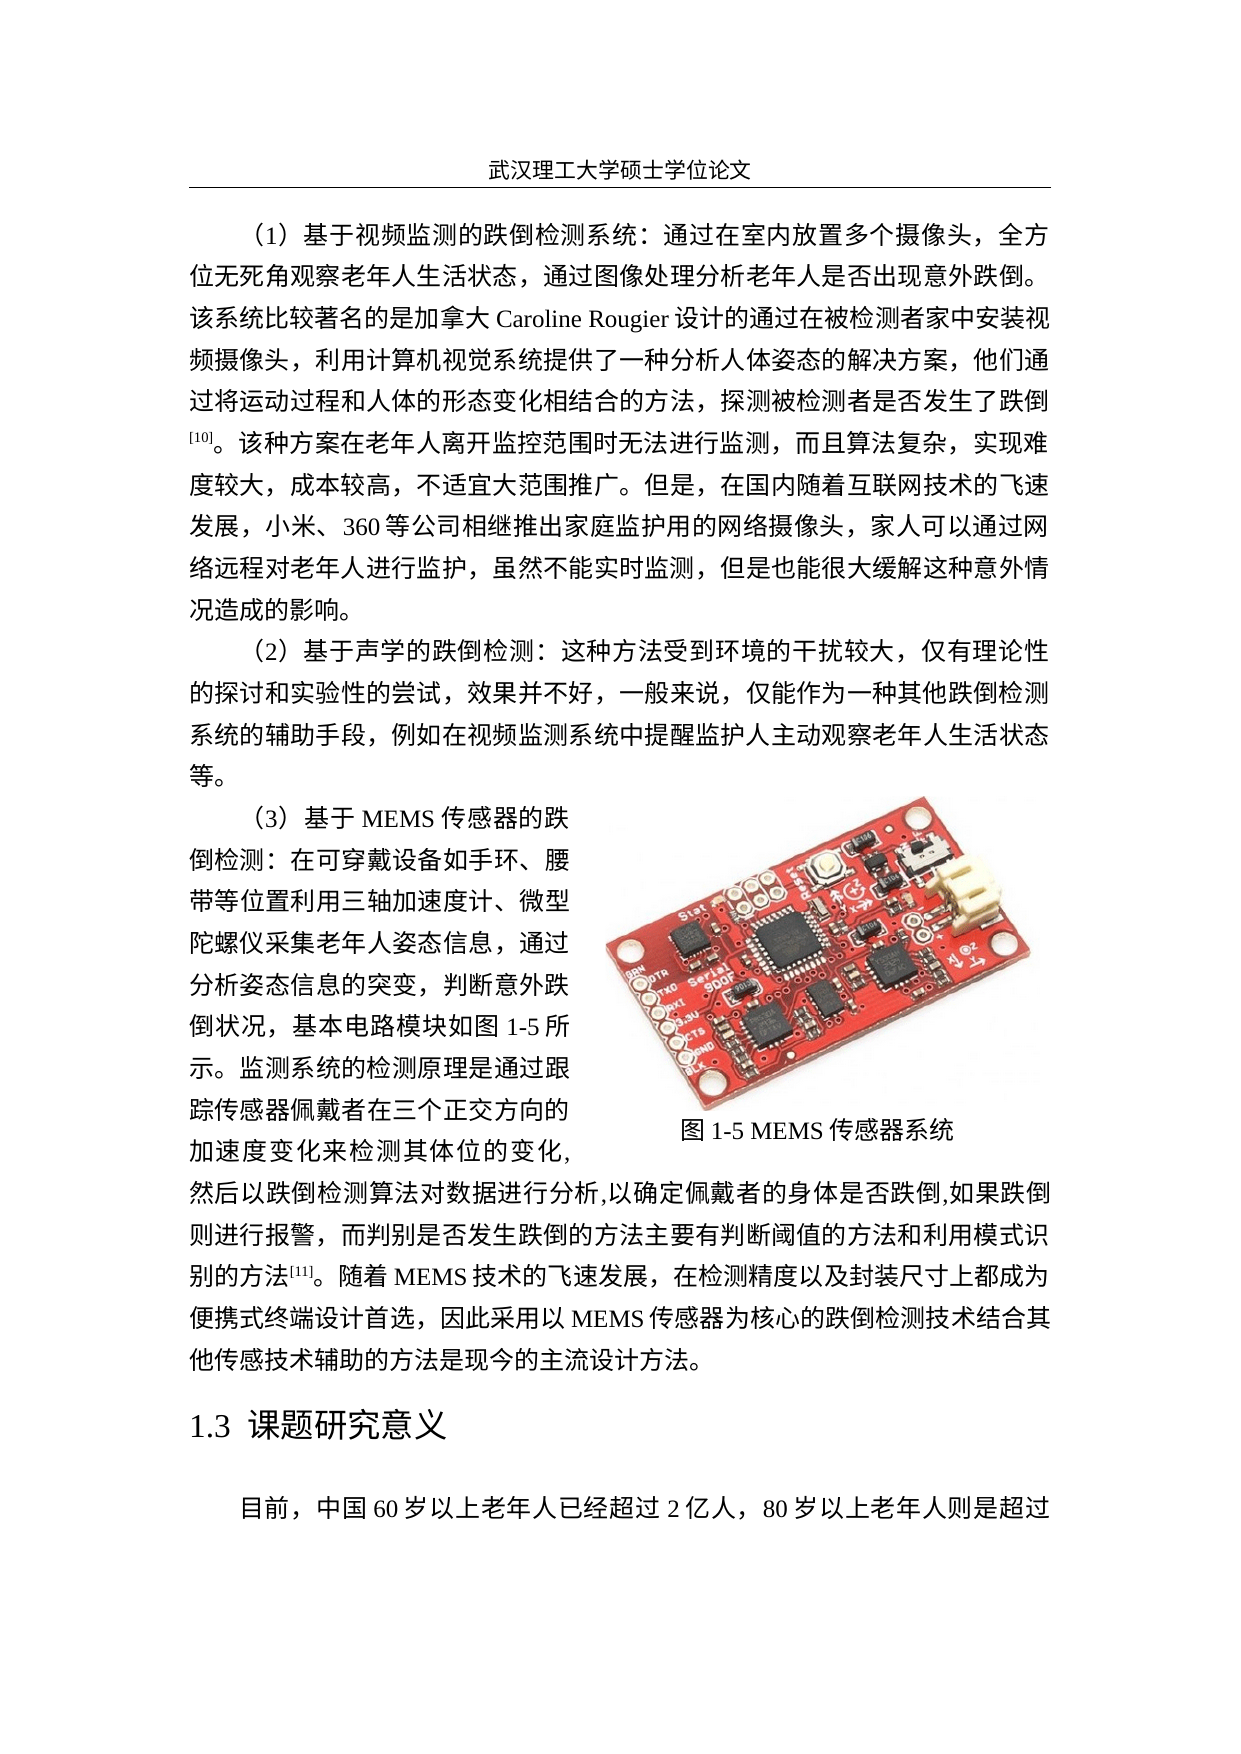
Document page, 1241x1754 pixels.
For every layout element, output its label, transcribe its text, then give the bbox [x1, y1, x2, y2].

text （1）基于视频监测的跌倒检测系统：通过在室内放置多个摄像头，全方位无死角观察老年人生活状态，通过图像处理分析老年人是否出现意外跌倒。该系统比较著名的是加拿大Caroline Rougier设计的通过在被检测者家中安装视频摄像头，利用计算机视觉系统提供了一种分析人体姿态的解决方案，他们通过将运动过程和人体的形态变化相结合的方法，探测被检测者是否发生了跌倒[10]。该种方案在老年人离开监控范围时无法进行监测，而且算法复杂，实现难度较大，成本较高，不适宜大范围推广。但是，在国内随着互联网技术的飞速发展，小米、360等公司相继推出家庭监护用的网络摄像头，家人可以通过网络远程对老年人进行监护，虽然不能实时监测，但是也能很大缓解这种意外情况造成的影响。 [189, 211, 1051, 627]
picture [605, 796, 1040, 1111]
list 1.3 课题研究意义 [189, 1404, 1051, 1446]
text （2）基于声学的跌倒检测：这种方法受到环境的干扰较大，仅有理论性的探讨和实验性的尝试，效果并不好，一般来说，仅能作为一种其他跌倒检测系统的辅助手段，例如在视频监测系统中提醒监护人主动观察老年人生活状态等。 [189, 627, 1051, 794]
